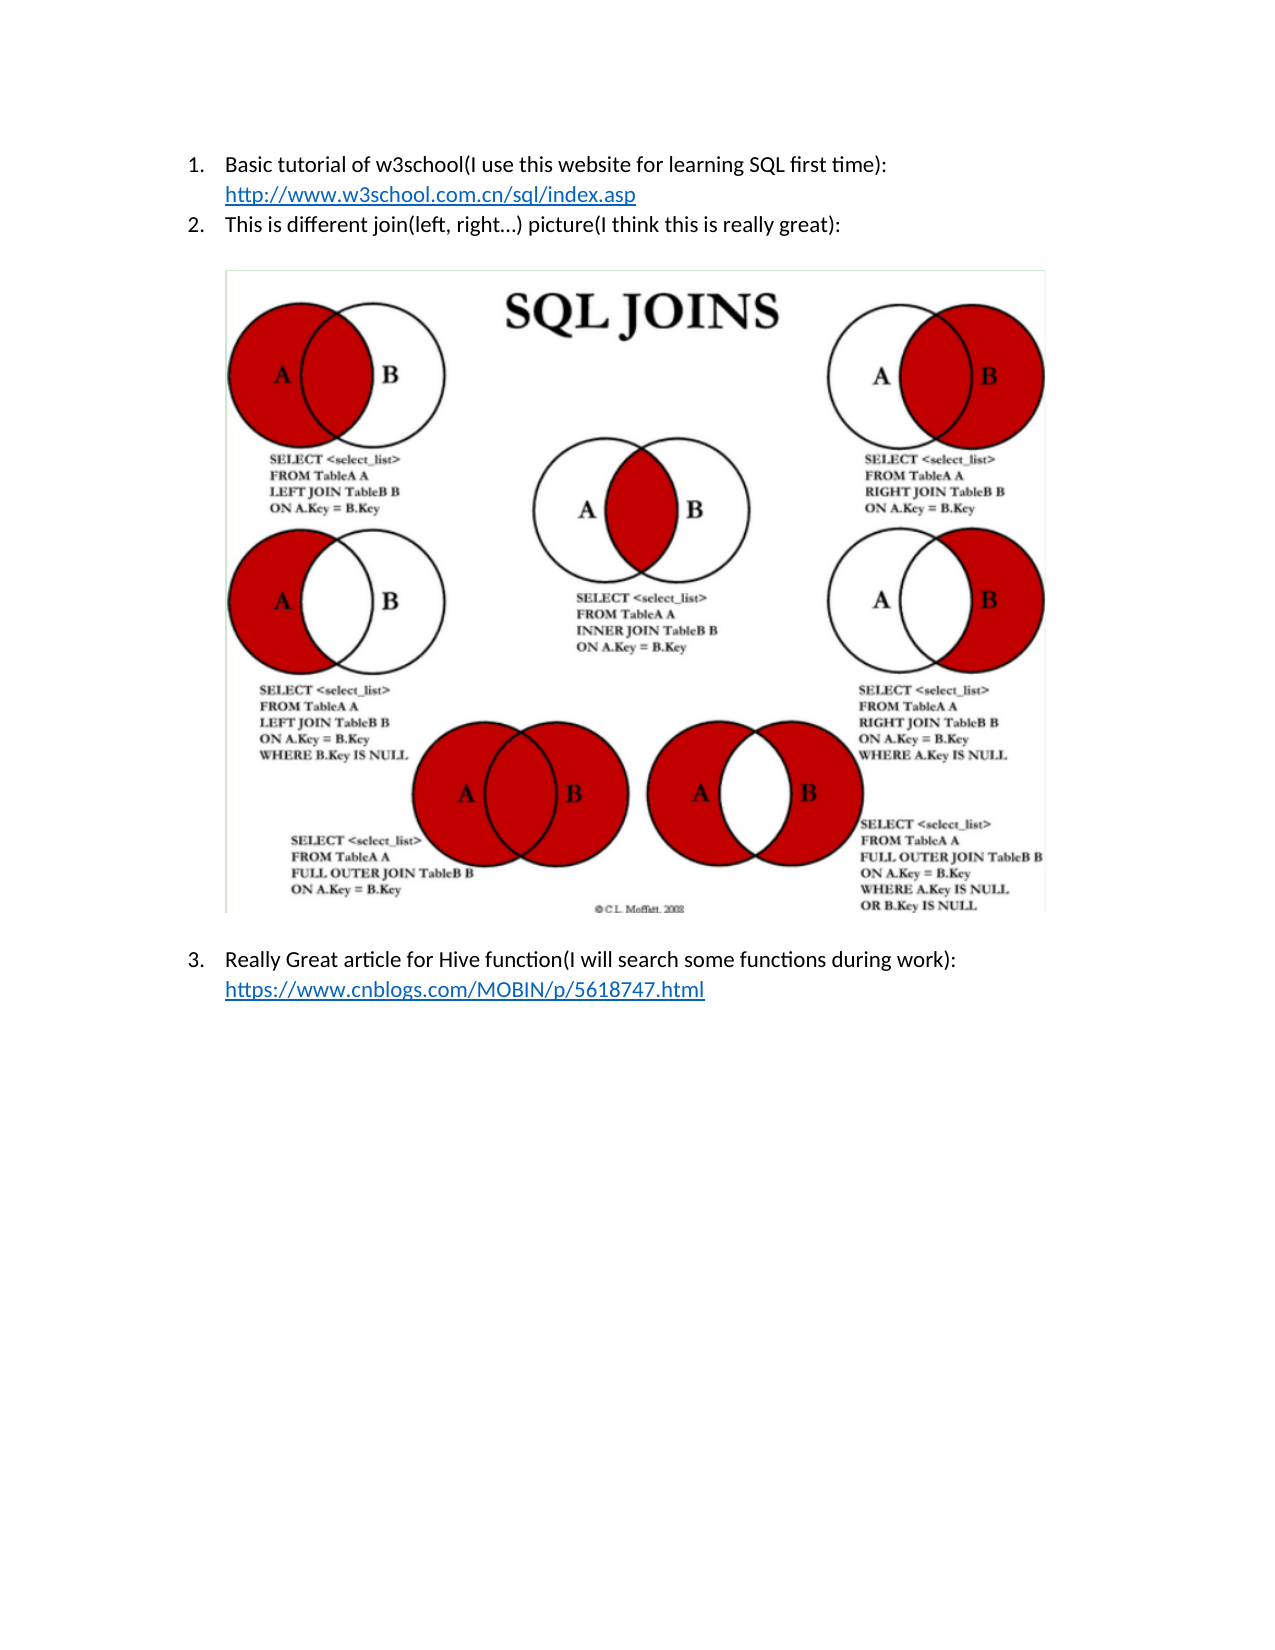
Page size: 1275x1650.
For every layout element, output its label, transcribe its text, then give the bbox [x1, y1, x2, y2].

list This is different join(left, right…) picture(I think this is really great): [187, 210, 1125, 238]
list Basic tutorial of w3school(I use this website for learning SQL first time): http://www.w3school.com.cn/sql/index.asp [187, 150, 1125, 208]
list Really Great article for Hive function(I will search some functions during work): https://www.cnblogs.com/MOBIN/p/5618747.html [187, 945, 1125, 1003]
picture [225, 270, 1046, 913]
